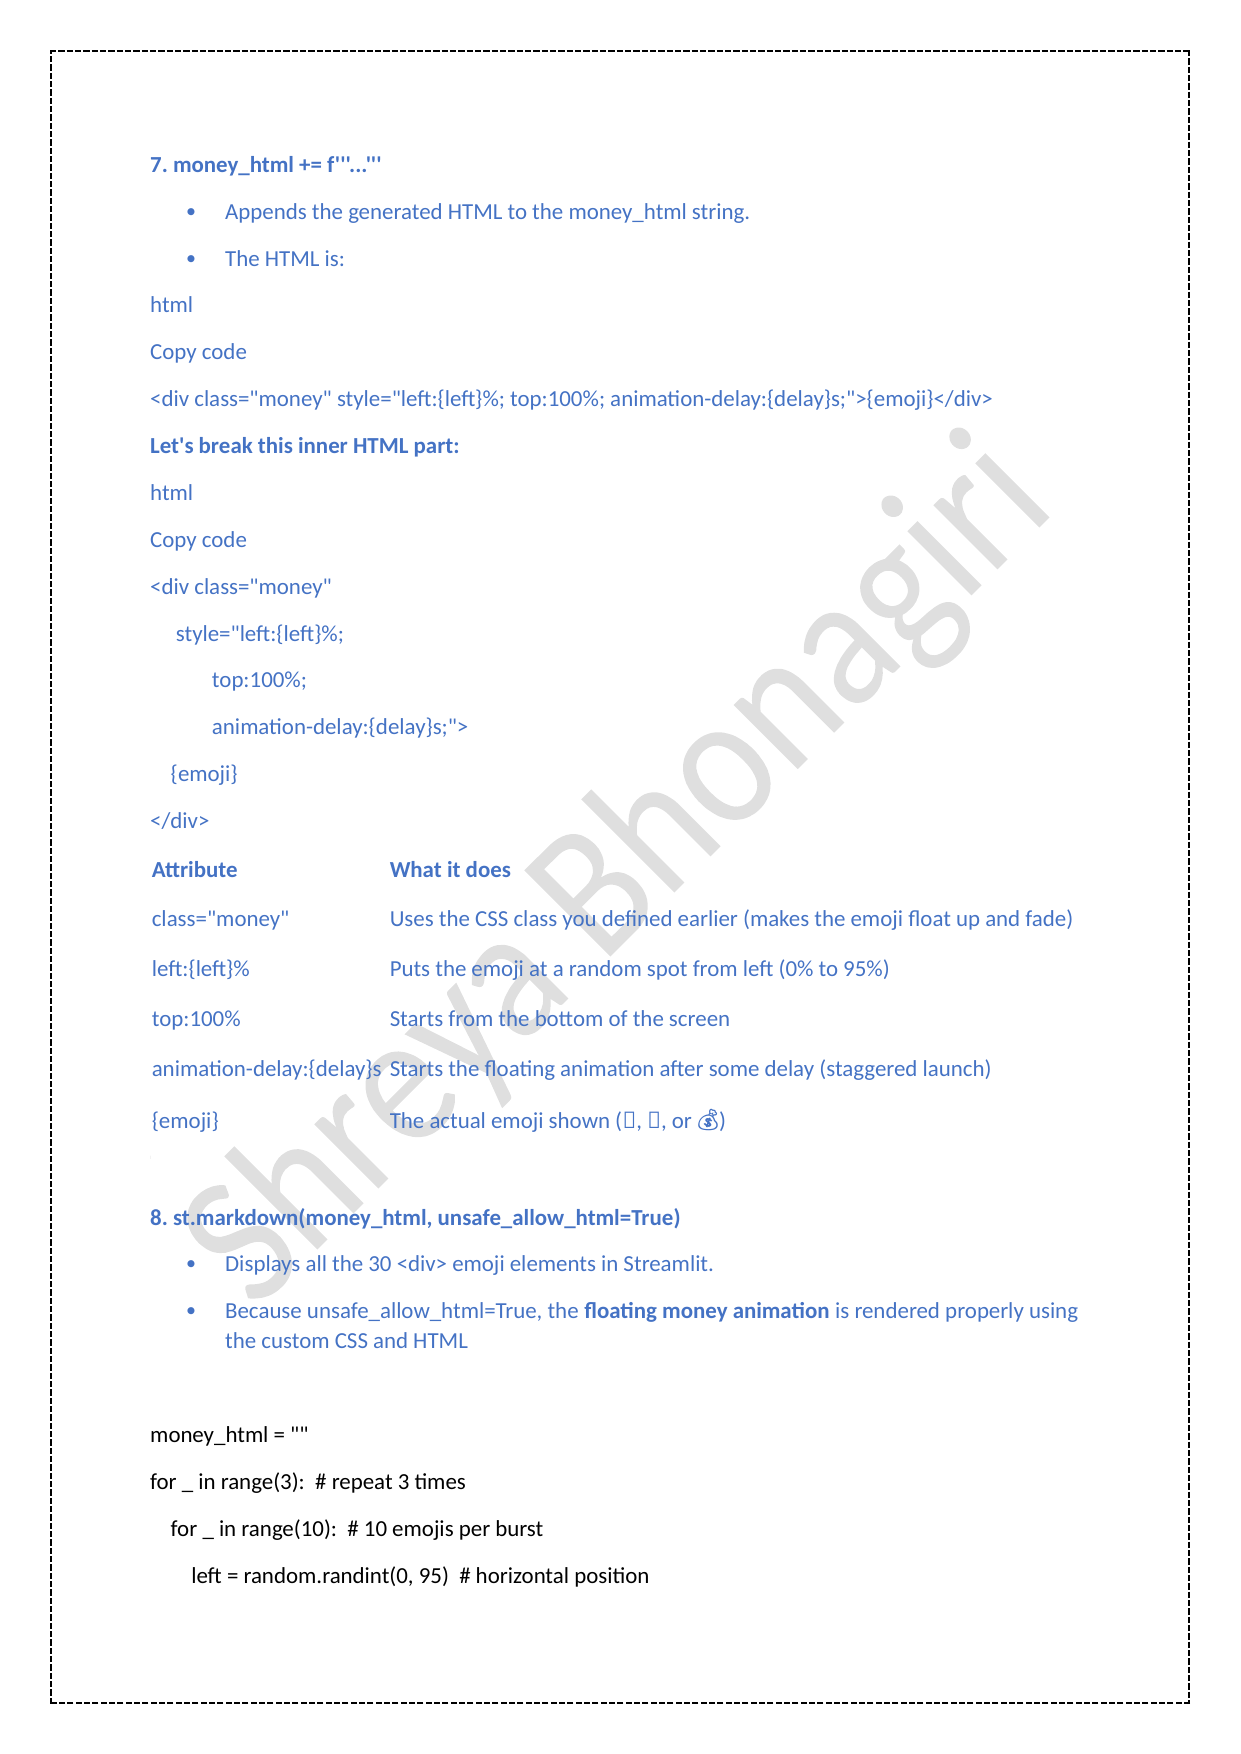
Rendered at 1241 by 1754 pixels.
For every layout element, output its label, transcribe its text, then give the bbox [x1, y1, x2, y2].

table_cell Uses the CSS class you defined earlier (makes the emoji float up and fade) [388, 903, 1081, 953]
text 8. st.markdown(money_html, unsafe_allow_html=True) [150, 1203, 1090, 1231]
text html [150, 291, 1090, 319]
text for _ in range(10): # 10 emojis per burst [150, 1514, 1090, 1542]
table_cell Starts the floating animation after some delay (staggered launch) [388, 1053, 1081, 1103]
text top:100%; [150, 666, 1090, 694]
list Because unsafe_allow_html=True, the floating money animation is rendered properly using the custom CSS and HTML [187, 1296, 1090, 1354]
table_cell left:{left}% [150, 953, 388, 1003]
text </div> [150, 806, 1090, 834]
text Let's break this inner HTML part: [150, 431, 1090, 459]
list Displays all the 30 <div> emoji elements in Streamlit. [187, 1249, 1090, 1277]
text {emoji} [150, 759, 1090, 787]
text <div class="money" style="left:{left}%; top:100%; animation-delay:{delay}s;">{emoji}</div> [150, 384, 1090, 412]
text for _ in range(3): # repeat 3 times [150, 1467, 1090, 1495]
text style="left:{left}%; [150, 619, 1090, 647]
text html [150, 478, 1090, 506]
table_header What it does [388, 853, 1081, 903]
text left = random.randint(0, 95) # horizontal position [150, 1561, 1090, 1589]
list Appends the generated HTML to the money_html string. [187, 197, 1090, 225]
list The HTML is: [187, 244, 1090, 272]
text Copy code [150, 525, 1090, 553]
table_cell {emoji} [150, 1103, 388, 1156]
table_header Attribute [150, 853, 388, 903]
text <div class="money" [150, 572, 1090, 600]
table_cell top:100% [150, 1003, 388, 1053]
text Copy code [150, 337, 1090, 366]
text animation-delay:{delay}s;"> [150, 712, 1090, 741]
table_cell Puts the emoji at a random spot from left (0% to 95%) [388, 953, 1081, 1003]
text 7. money_html += f'''...''' [150, 150, 1090, 178]
text money_html = "" [150, 1420, 1090, 1448]
table_cell Starts from the bottom of the screen [388, 1003, 1081, 1053]
table_cell class="money" [150, 903, 388, 953]
table_cell animation-delay:{delay}s [150, 1053, 388, 1103]
table_cell The actual emoji shown (💸, 💵, or 💰) [388, 1103, 1081, 1156]
